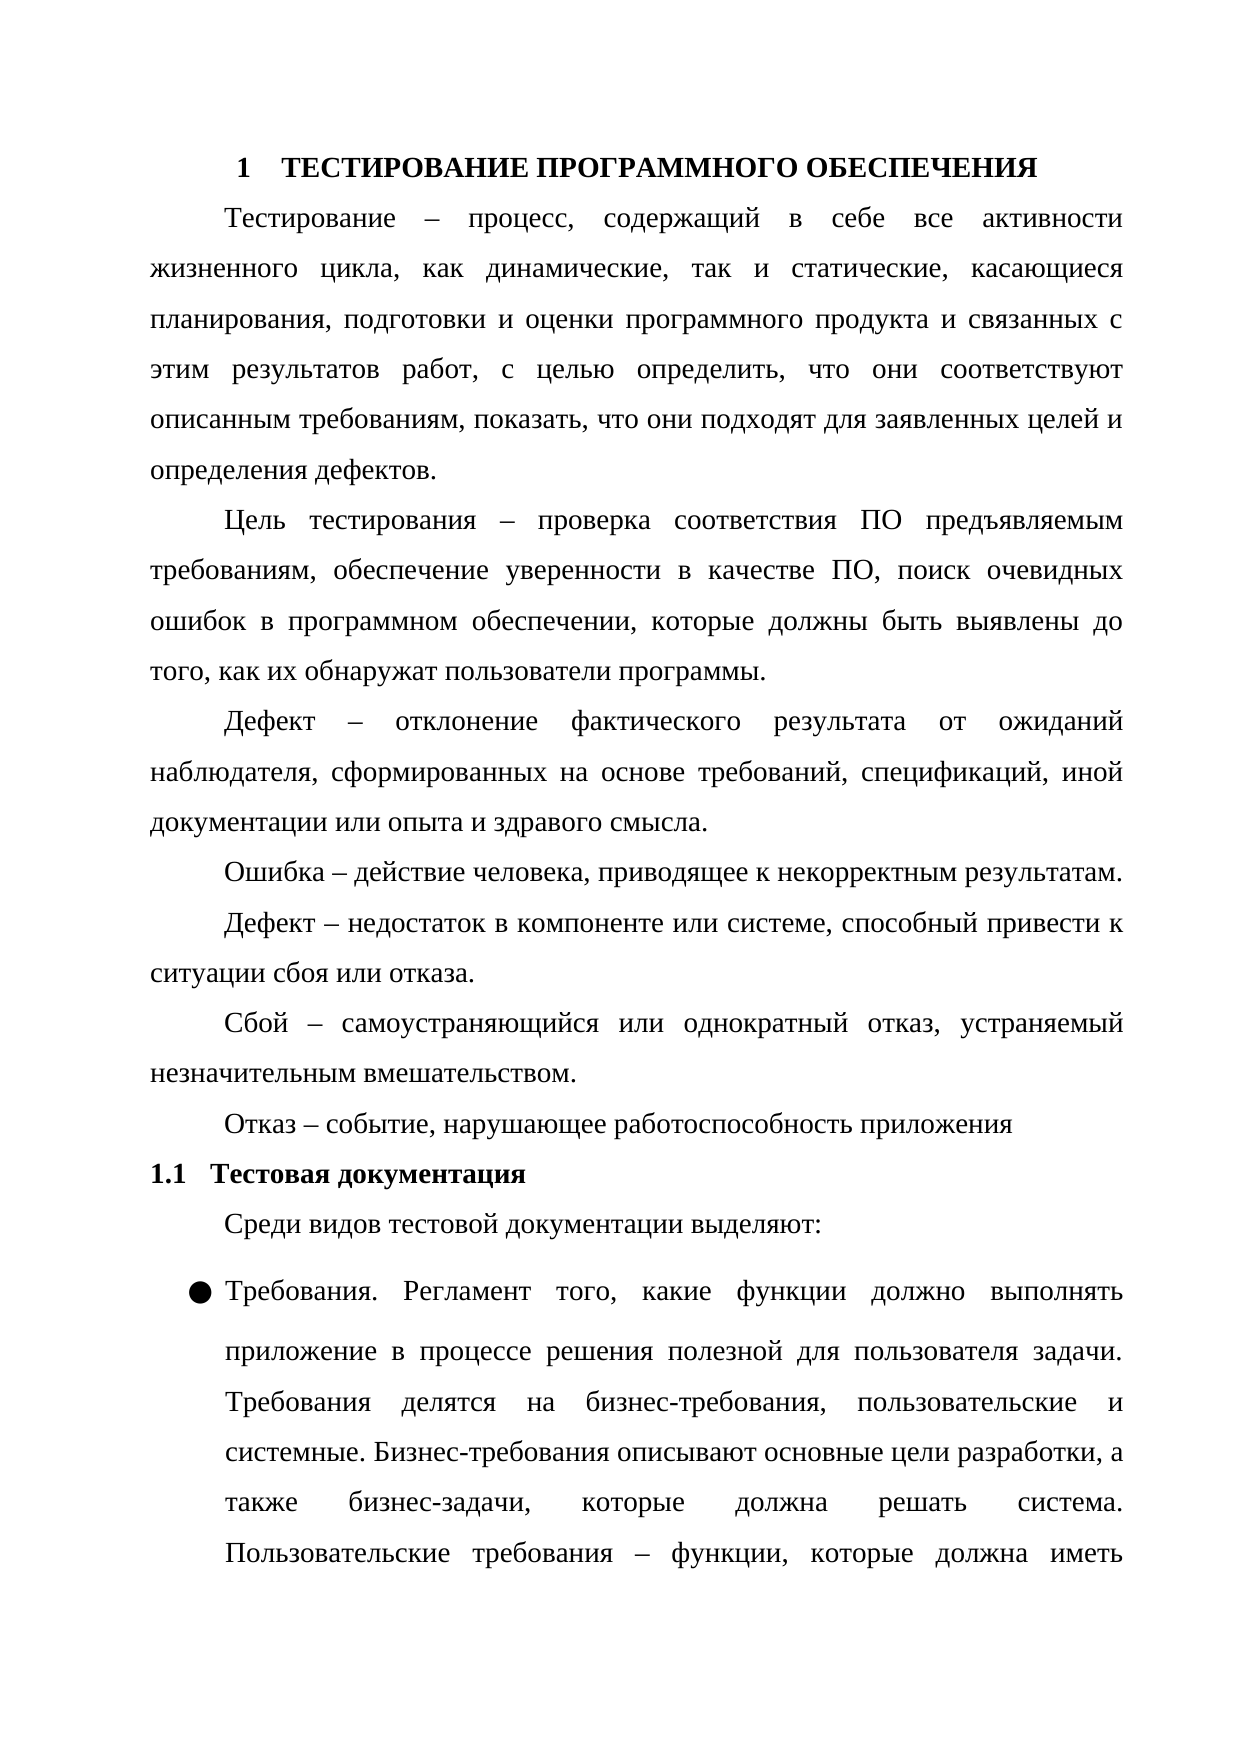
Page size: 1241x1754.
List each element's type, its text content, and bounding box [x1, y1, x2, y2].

text Ошибка – действие человека, приводящее к некорректным результатам. [150, 854, 1124, 888]
text Цель тестирования – проверка соответствия ПО предъявляемым требованиям, обеспечение уверенности в качестве ПО, поиск очевидных ошибок в программном обеспечении, которые должны быть выявлены до того, как их обнаружат пользователи программы. [150, 502, 1124, 687]
text Сбой – самоустраняющийся или однократный отказ, устраняемый незначительным вмешательством. [150, 1005, 1124, 1089]
text Среди видов тестовой документации выделяют: [150, 1207, 1124, 1240]
text Дефект – недостаток в компоненте или системе, способный привести к ситуации сбоя или отказа. [150, 905, 1124, 988]
text Отказ – событие, нарушающее работоспособность приложения [150, 1106, 1124, 1139]
text Тестирование – процесс, содержащий в себе все активности жизненного цикла, как динамические, так и статические, касающиеся планирования, подготовки и оценки программного продукта и связанных с этим результатов работ, с целью определить, что они соответствуют описанным требованиям, показать, что они подходят для заявленных целей и определения дефектов. [150, 200, 1124, 485]
subtitle Тестовая документация [150, 1156, 1124, 1190]
subtitle Тестирование программного обеспечения [150, 150, 1124, 183]
text Дефект – отклонение фактического результата от ожиданий наблюдателя, сформированных на основе требований, спецификаций, иной документации или опыта и здравого смысла. [150, 703, 1124, 838]
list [187, 1257, 1124, 1568]
